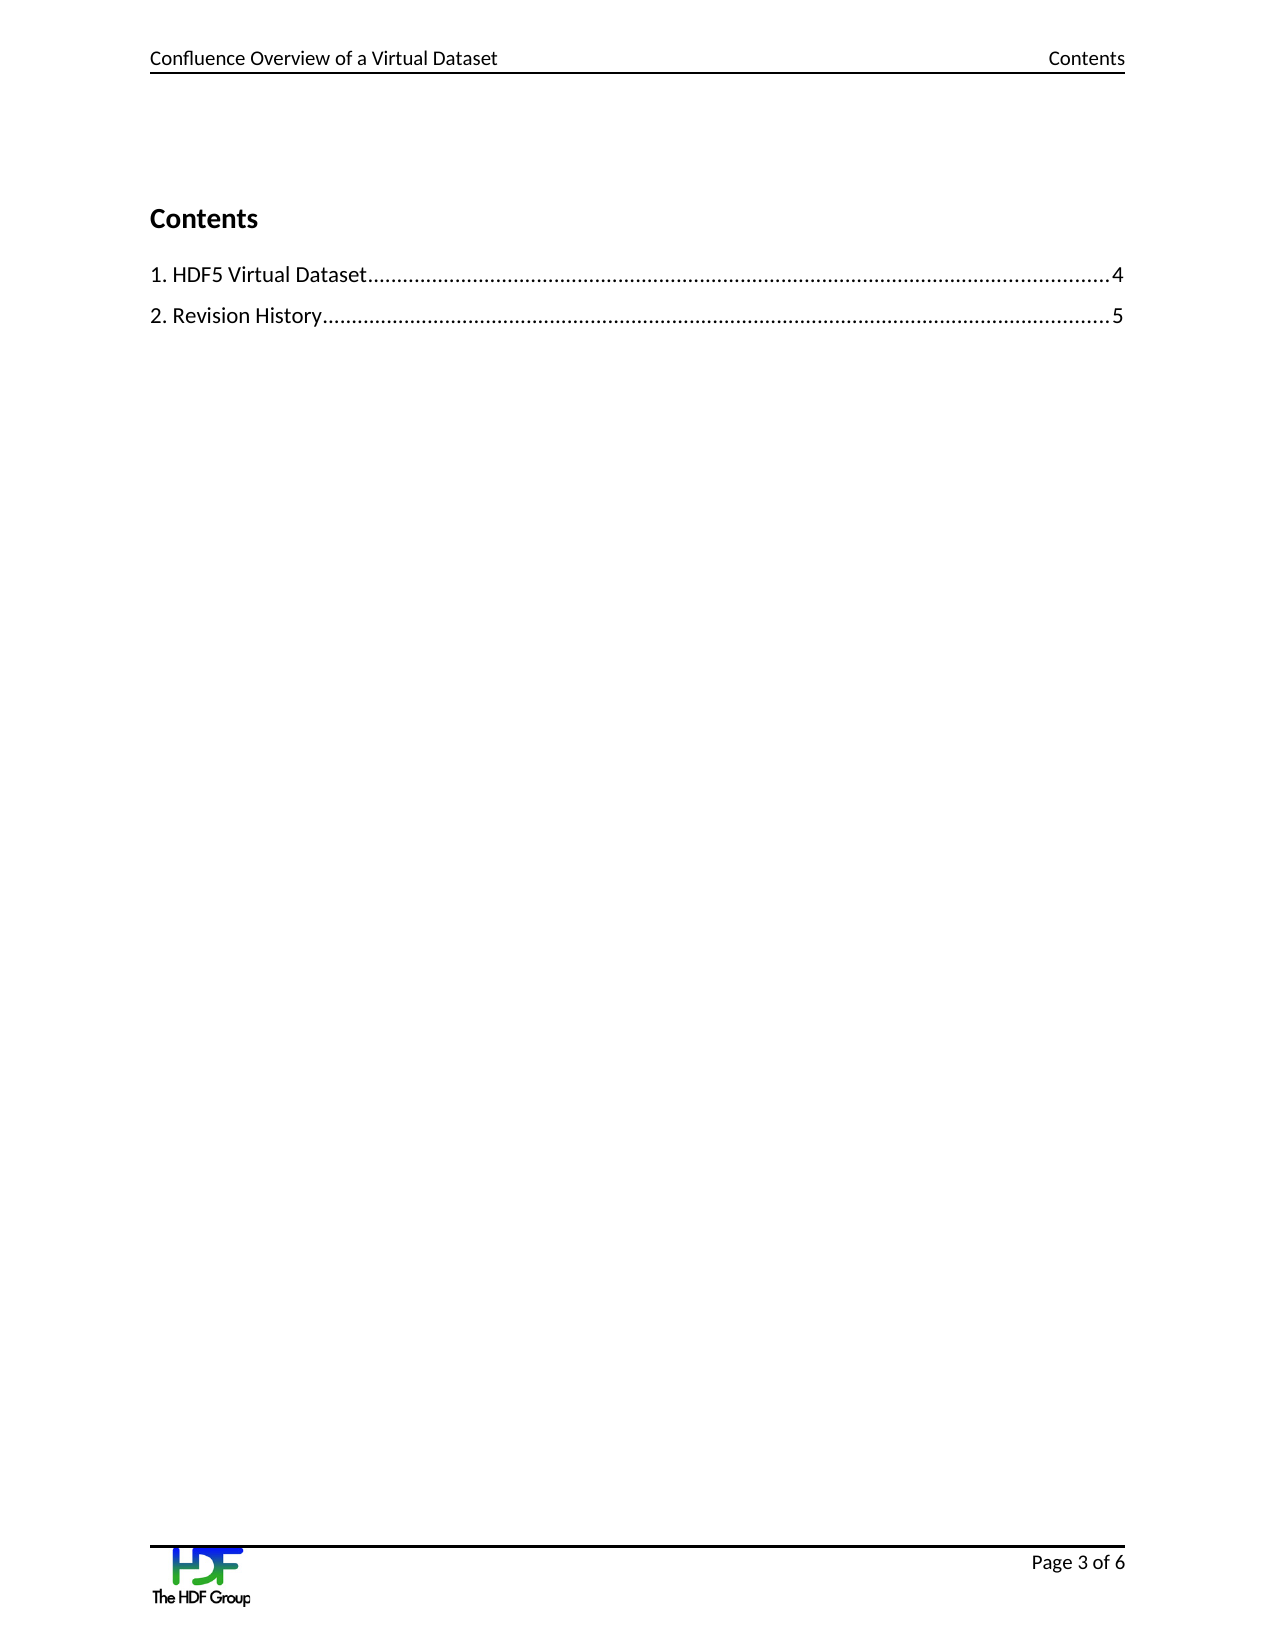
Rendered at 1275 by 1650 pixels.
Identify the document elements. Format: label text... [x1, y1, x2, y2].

text 1. HDF5 Virtual Dataset 4 [150, 261, 1125, 289]
text 2. Revision History 5 [150, 301, 1125, 329]
text Contents [150, 200, 1125, 236]
picture [152, 1548, 251, 1607]
